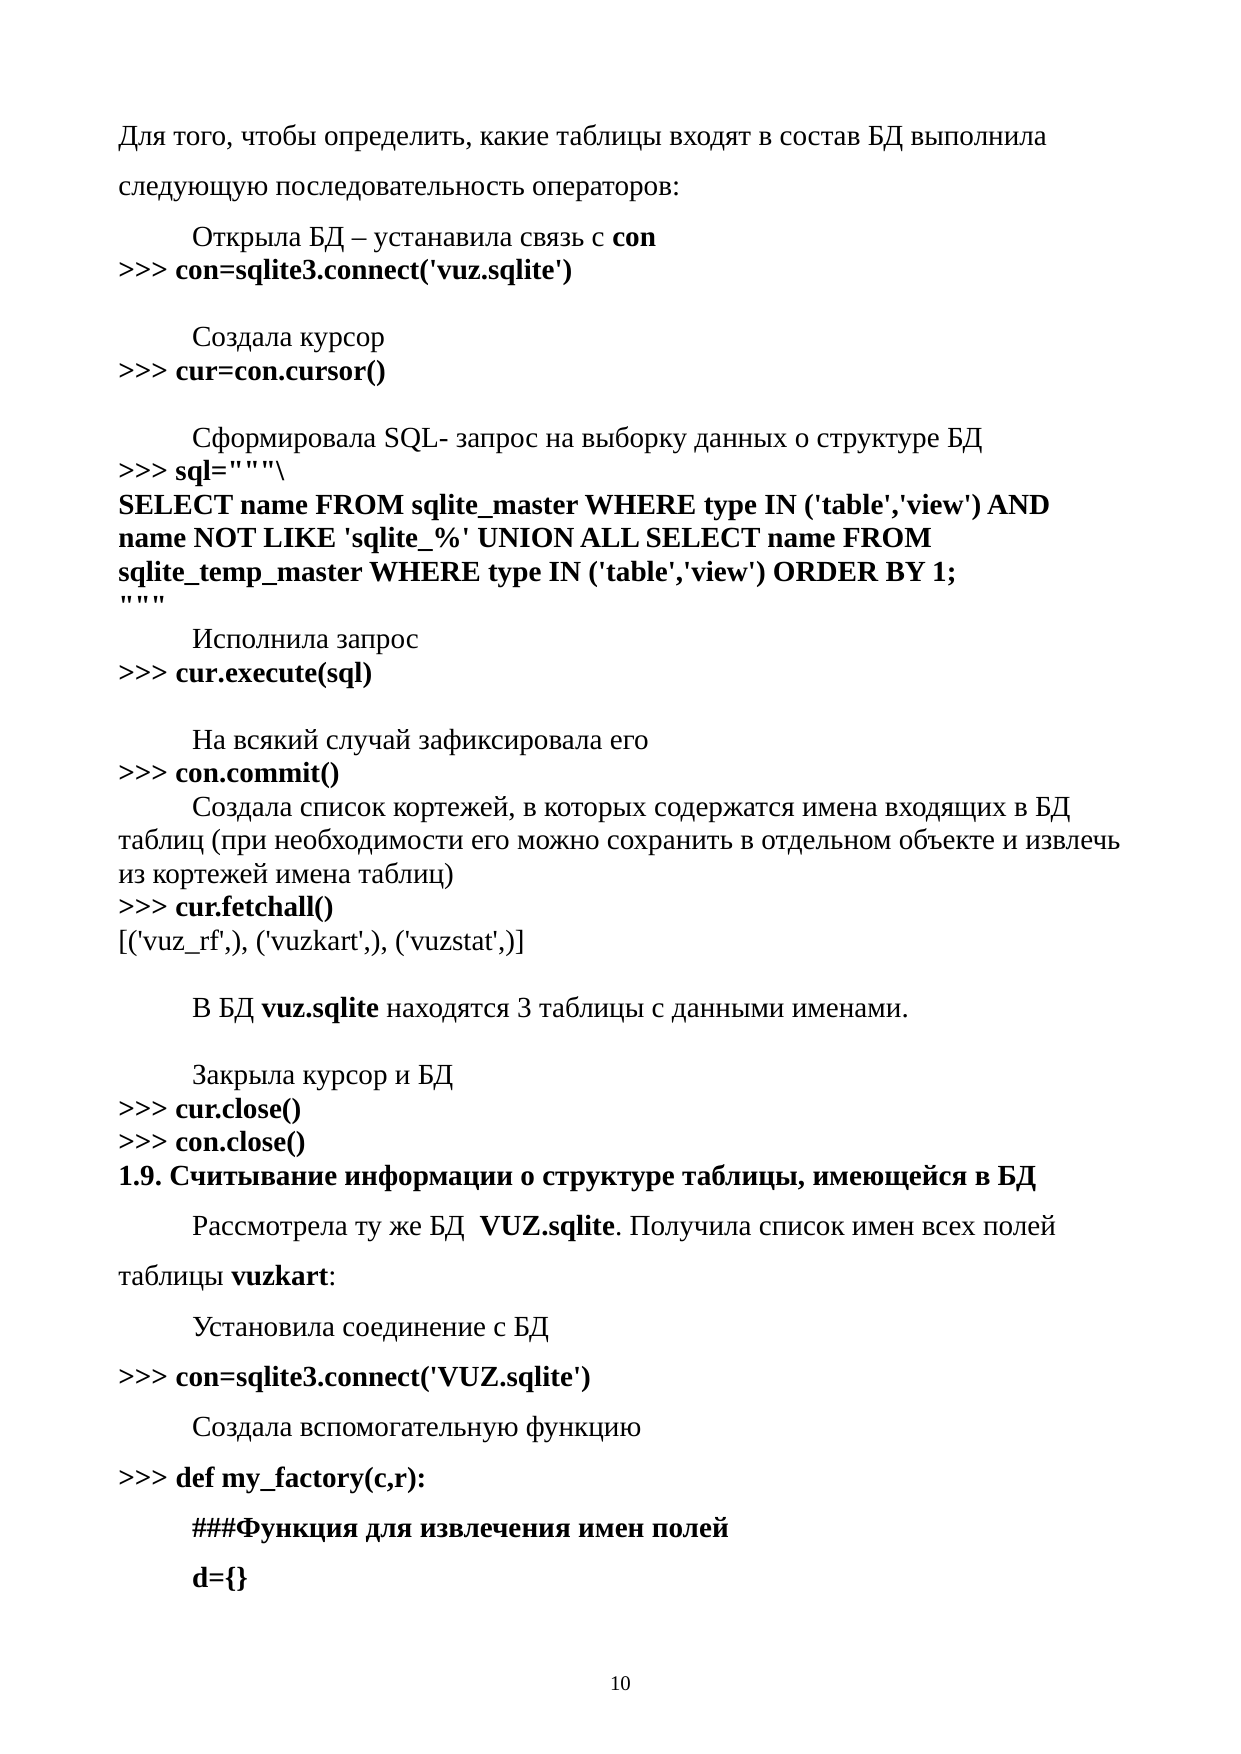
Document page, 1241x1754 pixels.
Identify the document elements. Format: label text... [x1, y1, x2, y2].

text Закрыла курсор и БД [118, 1057, 1122, 1091]
text >>> sql="""\ [118, 453, 1122, 487]
text d={} [118, 1560, 1122, 1594]
text >>> cur.close() [118, 1091, 1122, 1124]
text >>> cur=con.cursor() [118, 353, 1122, 386]
text >>> con.close() [118, 1124, 1122, 1158]
text Открыла БД – устанавила связь с con [118, 219, 1122, 252]
text На всякий случай зафиксировала его [118, 722, 1122, 755]
text Установила соединение с БД [118, 1309, 1122, 1342]
text >>> con.commit() [118, 755, 1122, 789]
text Создала вспомогательную функцию [118, 1409, 1122, 1443]
text >>> def my_factory(c,r): [118, 1460, 1122, 1493]
text Cформировала SQL- запрос на выборку данных о структуре БД [118, 420, 1122, 453]
text Для того, чтобы определить, какие таблицы входят в состав БД выполнила следующую последовательность операторов: [118, 118, 1122, 202]
text Создала список кортежей, в которых содержатся имена входящих в БД таблиц (при необходимости его можно сохранить в отдельном объекте и извлечь из кортежей имена таблиц) [118, 789, 1122, 889]
text >>> cur.execute(sql) [118, 655, 1122, 688]
subtitle 1.9. Считывание информации о структуре таблицы, имеющейся в БД [118, 1158, 1122, 1191]
text Исполнила запрос [118, 621, 1122, 655]
text >>> con=sqlite3.connect('vuz.sqlite') [118, 252, 1122, 286]
text >>> con=sqlite3.connect('VUZ.sqlite') [118, 1359, 1122, 1393]
text """ [118, 588, 1122, 621]
text [('vuz_rf',), ('vuzkart',), ('vuzstat',)] [118, 923, 1122, 957]
text ###Функция для извлечения имен полей [118, 1510, 1122, 1544]
text >>> cur.fetchall() [118, 889, 1122, 923]
text SELECT name FROM sqlite_master WHERE type IN ('table','view') AND name NOT LIKE 'sqlite_%' UNION ALL SELECT name FROM sqlite_temp_master WHERE type IN ('table','view') ORDER BY 1; [118, 487, 1122, 588]
text Создала курсор [118, 319, 1122, 353]
text Рассмотрела ту же БД VUZ.sqlite. Получила список имен всех полей таблицы vuzkart: [118, 1208, 1122, 1292]
text В БД vuz.sqlite находятся 3 таблицы с данными именами. [118, 990, 1122, 1024]
